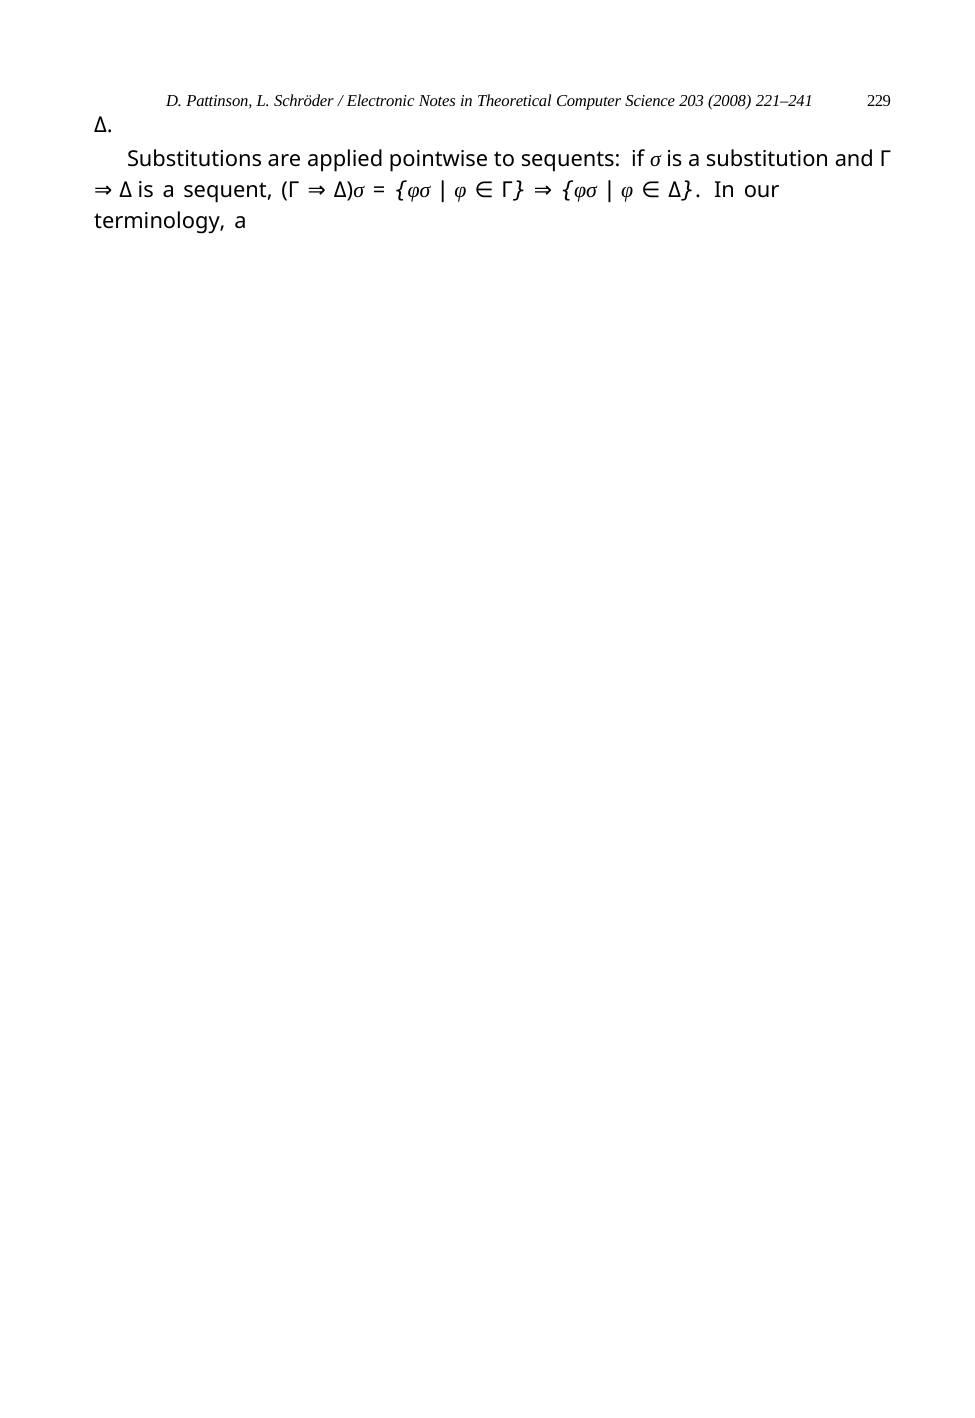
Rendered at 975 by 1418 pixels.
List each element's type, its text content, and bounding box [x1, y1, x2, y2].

text Substitutions are applied pointwise to sequents: if σ is a substitution and Γ ⇒ Δ is a sequent, (Γ ⇒ Δ)σ = {φσ | φ ∈ Γ} ⇒ {φσ | φ ∈ Δ}. In our terminology, a [94, 143, 891, 235]
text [94, 110, 893, 138]
